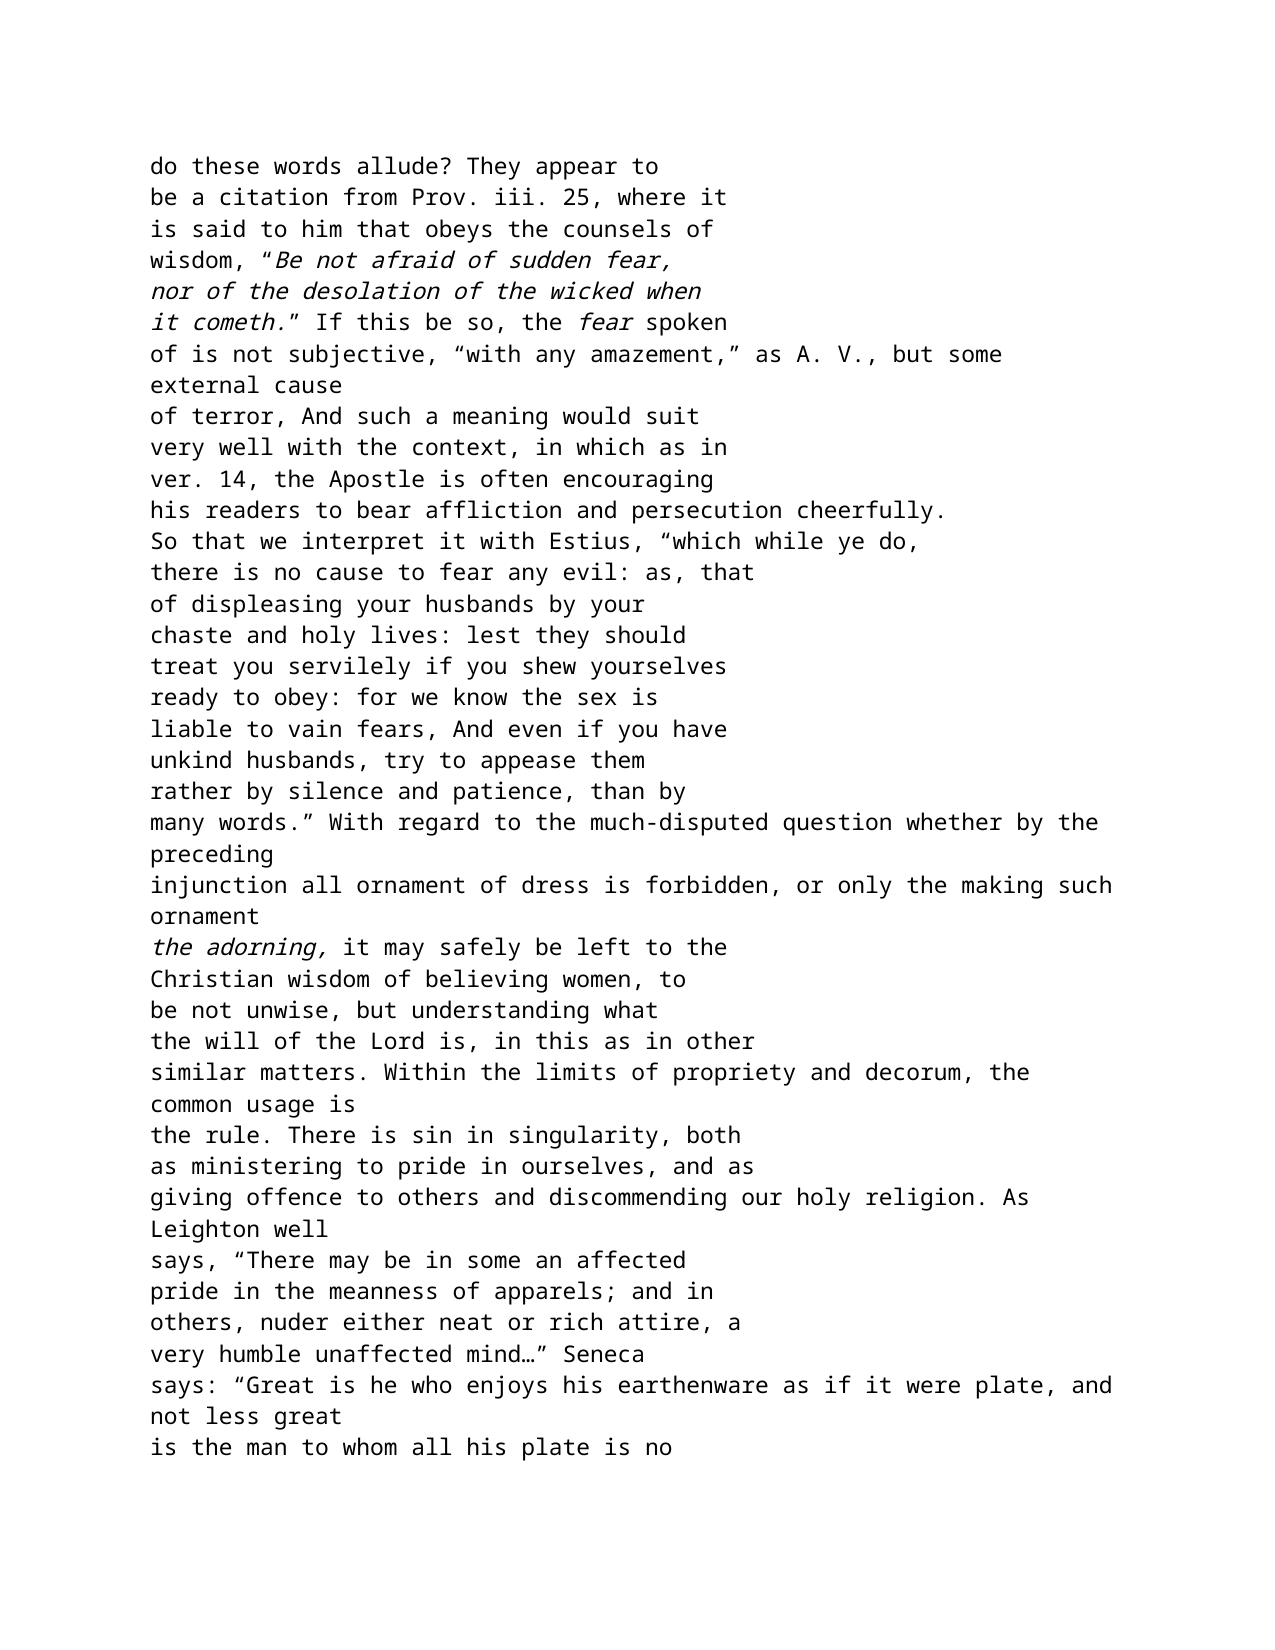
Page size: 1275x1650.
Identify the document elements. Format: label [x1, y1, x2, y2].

text [150, 150, 1125, 1462]
